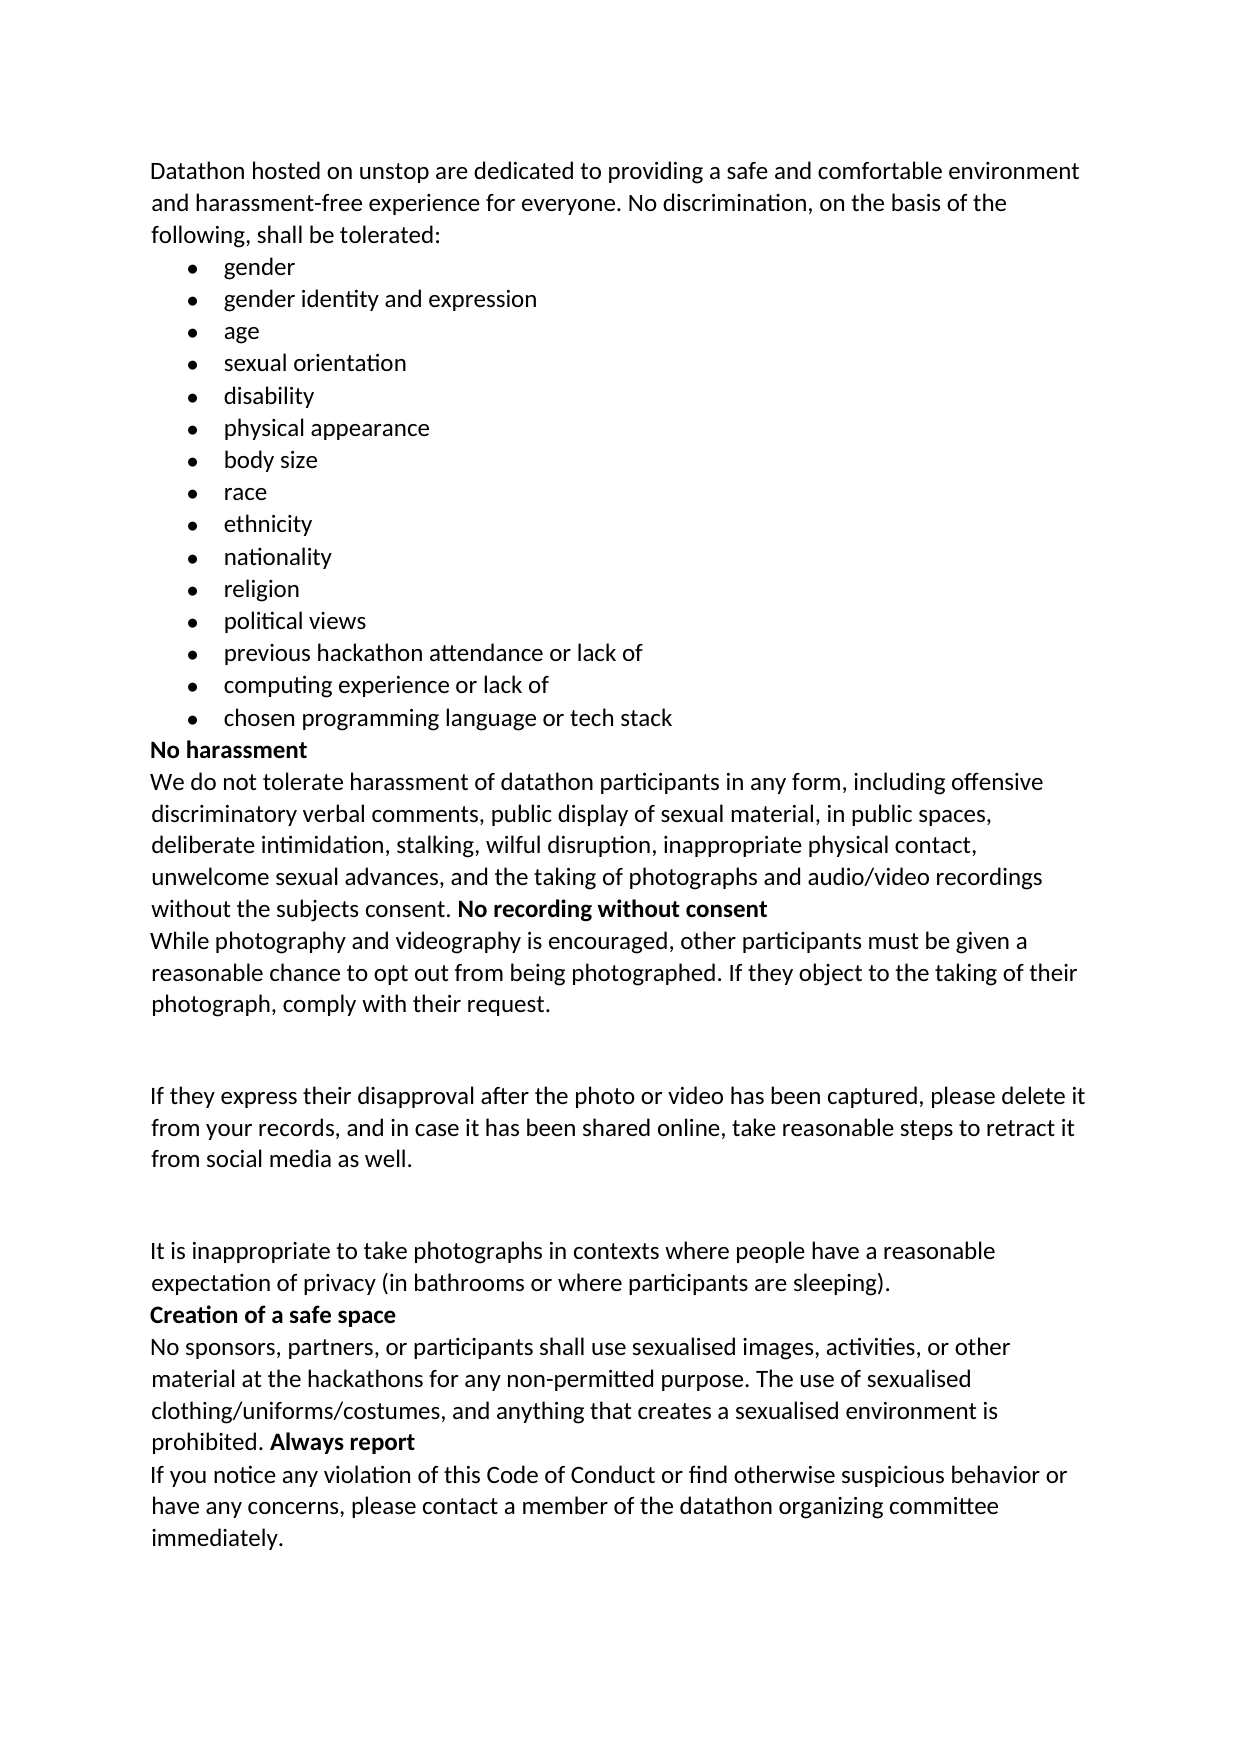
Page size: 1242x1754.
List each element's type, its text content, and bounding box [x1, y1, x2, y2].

text Creation of a safe space [150, 1299, 1087, 1329]
text If you notice any violation of this Code of Conduct or find otherwise suspicious behavior or have any concerns, please contact a member of the datathon organizing committee immediately. [150, 1459, 1089, 1553]
list computing experience or lack of [186, 669, 1089, 700]
text It is inappropriate to take photographs in contexts where people have a reasonable expectation of privacy (in bathrooms or where participants are sleeping). [150, 1235, 1089, 1297]
text No sponsors, partners, or participants shall use sexualised images, activities, or other material at the hackathons for any non-permitted purpose. The use of sexualised clothing/uniforms/costumes, and anything that creates a sexualised environment is prohibited. Always report [150, 1332, 1089, 1457]
list gender identity and expression [186, 283, 1089, 314]
list body size [186, 444, 1089, 475]
list sexual orientation [186, 348, 1089, 378]
text If they express their disapproval after the photo or video has been captured, please delete it from your records, and in case it has been shared online, take reasonable steps to retract it from social media as well. [150, 1080, 1089, 1174]
list nationality [186, 541, 1089, 571]
list ethnicity [186, 508, 1089, 539]
text We do not tolerate harassment of datathon participants in any form, including offensive discriminatory verbal comments, public display of sexual material, in public spaces, deliberate intimidation, stalking, wilful disruption, inappropriate physical contact, unwelcome sexual advances, and the taking of photographs and audio/video recordings without the subjects consent. No recording without consent [150, 766, 1053, 923]
list disability [186, 380, 1089, 410]
list age [186, 315, 1089, 346]
list race [186, 476, 1089, 507]
list physical appearance [186, 412, 1089, 442]
list previous hackathon attendance or lack of [186, 637, 1089, 668]
text No harassment [150, 734, 1087, 764]
list chosen programming language or tech stack [186, 702, 1089, 732]
text Datathon hosted on unstop are dedicated to providing a safe and comfortable environment and harassment-free experience for everyone. No discrimination, on the basis of the following, shall be tolerated: [150, 156, 1089, 249]
text While photography and videography is encouraged, other participants must be given a reasonable chance to opt out from being photographed. If they object to the taking of their photograph, comply with their request. [150, 925, 1089, 1019]
list religion [186, 573, 1089, 603]
list gender [186, 251, 1089, 282]
list political views [186, 605, 1089, 636]
